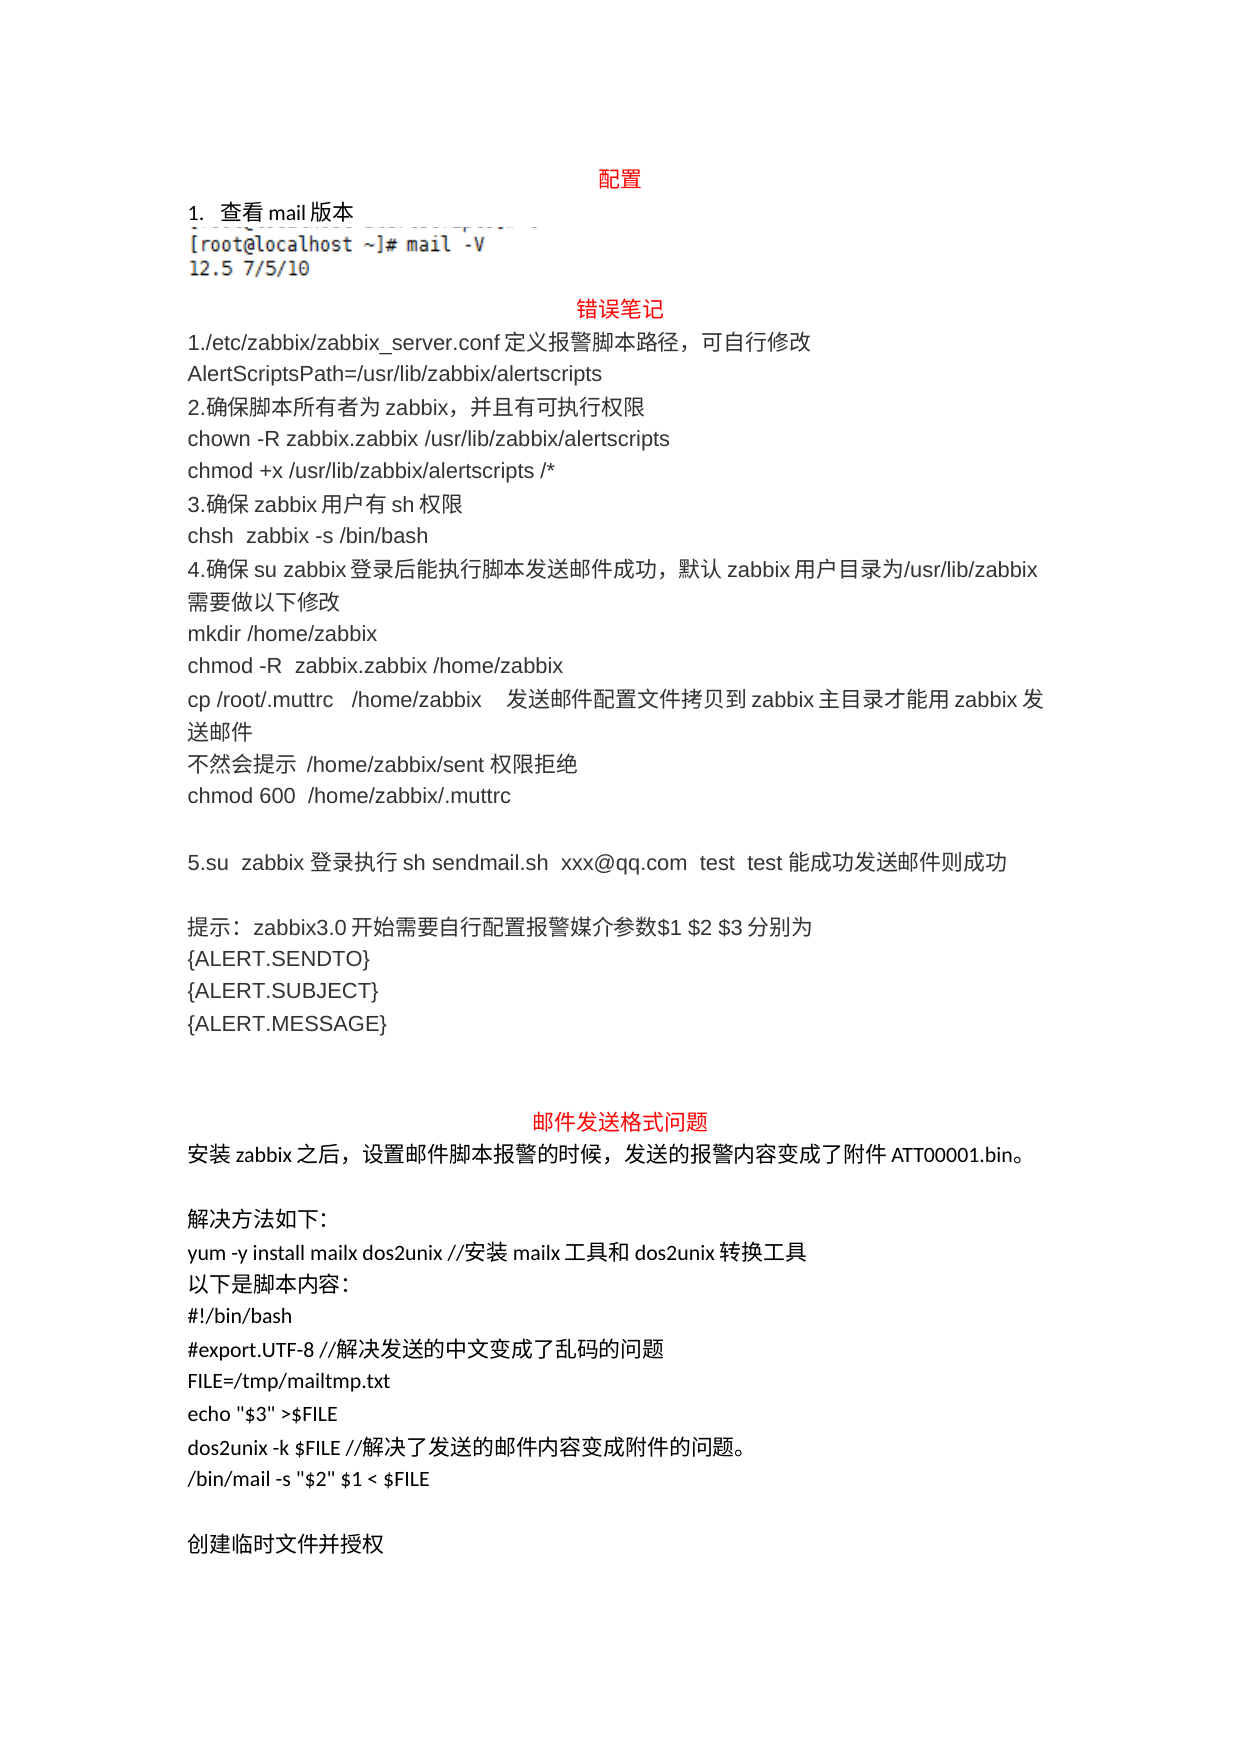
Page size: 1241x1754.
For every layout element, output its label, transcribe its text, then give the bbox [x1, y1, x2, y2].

text chmod -R zabbix.zabbix /home/zabbix [187, 649, 1053, 682]
list dos2unix -k $FILE //解决了发送的邮件内容变成附件的问题。 [187, 1429, 1053, 1462]
text 1./etc/zabbix/zabbix_server.conf定义报警脚本路径，可自行修改 [187, 324, 1053, 357]
text mkdir /home/zabbix [187, 617, 1053, 649]
list echo "$3" >$FILE [187, 1397, 1053, 1429]
text {ALERT.SENDTO} [187, 942, 1053, 974]
list 安装zabbix之后，设置邮件脚本报警的时候，发送的报警内容变成了附件ATT00001.bin。 [187, 1137, 1053, 1169]
text chmod +x /usr/lib/zabbix/alertscripts /* [187, 454, 1053, 487]
text cp /root/.muttrc /home/zabbix 发送邮件配置文件拷贝到zabbix主目录才能用zabbix发送邮件 [187, 682, 1053, 747]
text {ALERT.MESSAGE} [187, 1007, 1053, 1039]
text 配置 [187, 162, 1053, 194]
text chsh zabbix -s /bin/bash [187, 519, 1053, 552]
list #!/bin/bash [187, 1299, 1053, 1332]
text 3.确保zabbix用户有sh权限 [187, 487, 1053, 519]
text chmod 600 /home/zabbix/.muttrc [187, 779, 1053, 812]
text 需要做以下修改 [187, 584, 1053, 617]
text 5.su zabbix 登录执行 sh sendmail.sh xxx@qq.com test test 能成功发送邮件则成功 [187, 844, 1053, 877]
text 提示：zabbix3.0开始需要自行配置报警媒介参数$1 $2 $3分别为 [187, 909, 1053, 942]
list yum -y install mailx dos2unix //安装mailx工具和dos2unix转换工具 [187, 1234, 1053, 1267]
text chown -R zabbix.zabbix /usr/lib/zabbix/alertscripts [187, 422, 1053, 454]
text 不然会提示 /home/zabbix/sent 权限拒绝 [187, 747, 1053, 779]
text 邮件发送格式问题 [187, 1104, 1053, 1137]
text 错误笔记 [187, 292, 1053, 324]
list 以下是脚本内容： [187, 1267, 1053, 1299]
list #export.UTF-8 //解决发送的中文变成了乱码的问题 [187, 1332, 1053, 1364]
text AlertScriptsPath=/usr/lib/zabbix/alertscripts [187, 357, 1053, 389]
list FILE=/tmp/mailtmp.txt [187, 1364, 1053, 1397]
list /bin/mail -s "$2" $1 < $FILE [187, 1462, 1053, 1494]
text 4.确保su zabbix登录后能执行脚本发送邮件成功，默认zabbix用户目录为/usr/lib/zabbix [187, 552, 1053, 584]
list 查看mail版本 [187, 194, 1053, 227]
text 2.确保脚本所有者为zabbix，并且有可执行权限 [187, 389, 1053, 422]
picture [187, 227, 538, 282]
text {ALERT.SUBJECT} [187, 974, 1053, 1007]
list 解决方法如下： [187, 1202, 1053, 1234]
list 创建临时文件并授权 [187, 1527, 1053, 1559]
